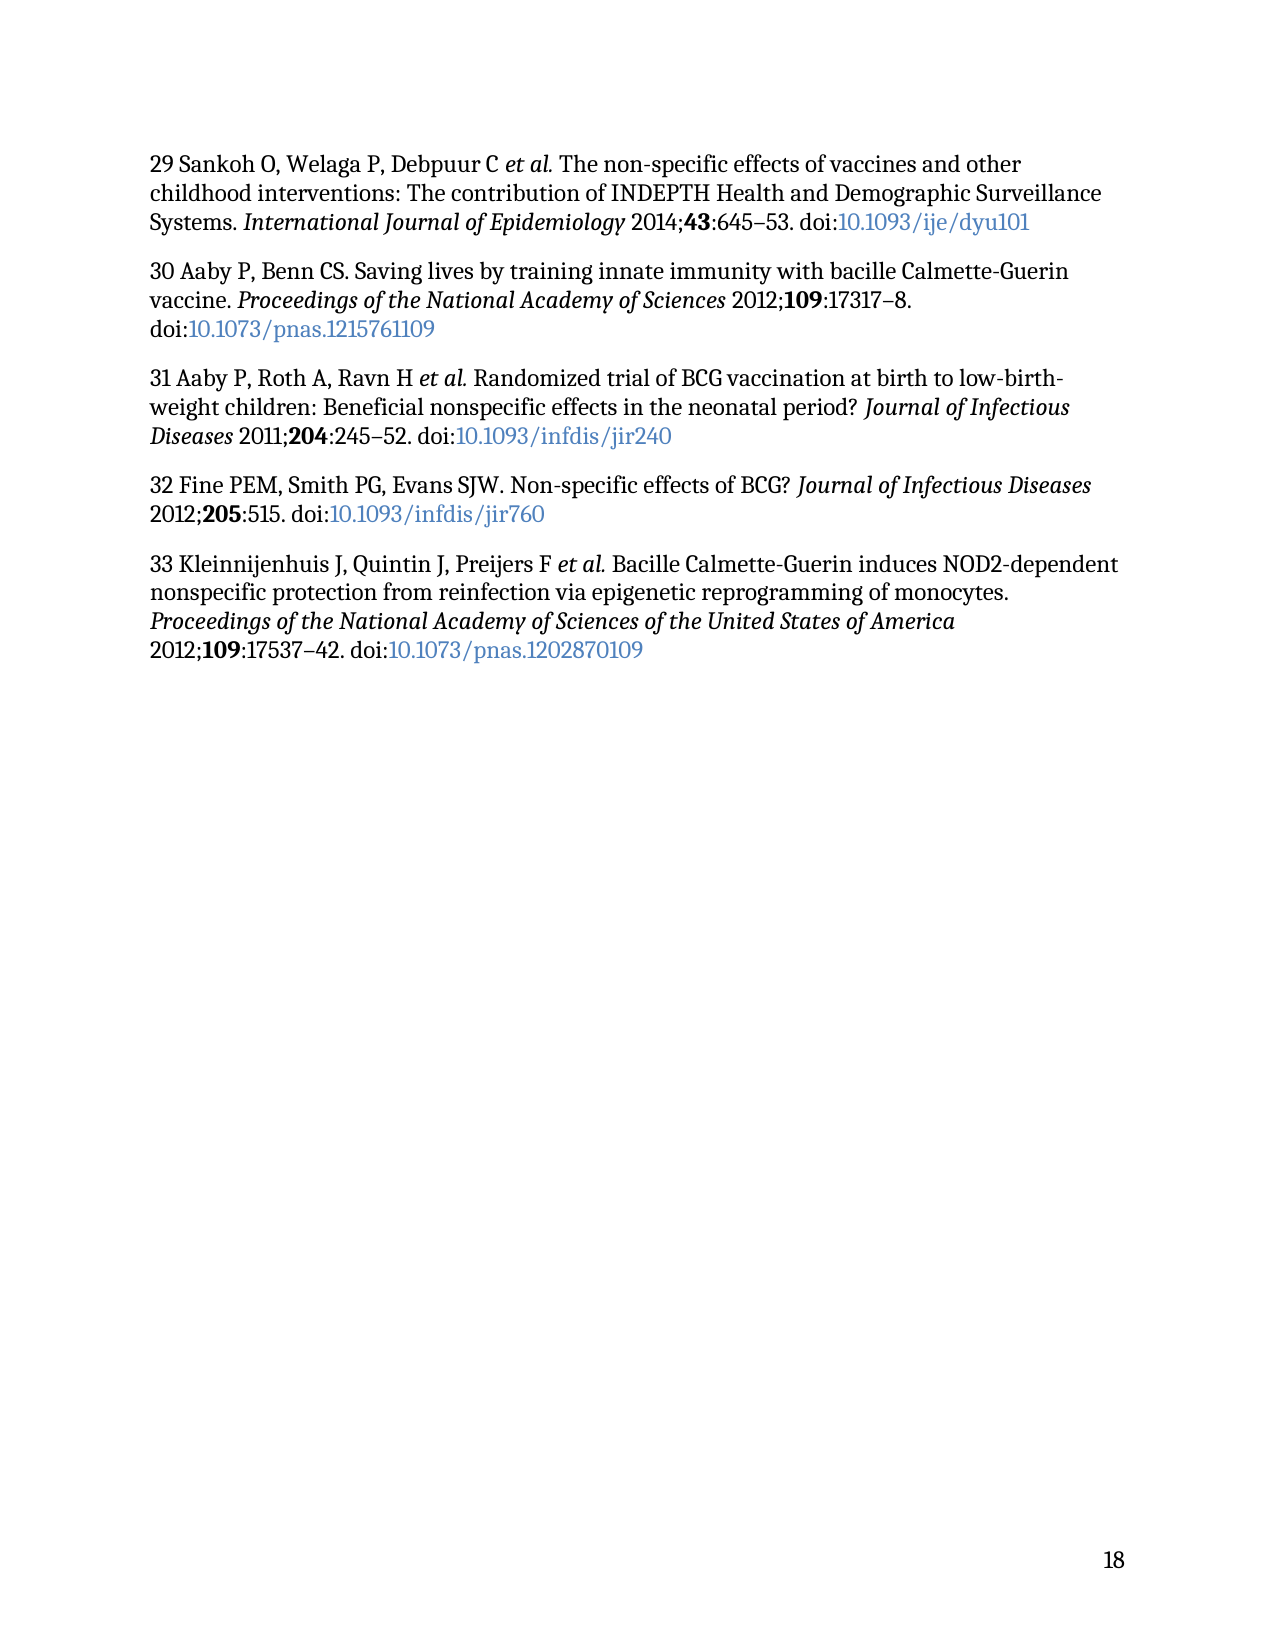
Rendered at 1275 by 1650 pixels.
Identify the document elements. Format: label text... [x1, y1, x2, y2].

text 29 Sankoh O, Welaga P, Debpuur C et al. The non-specific effects of vaccines and other childhood interventions: The contribution of INDEPTH Health and Demographic Surveillance Systems. International Journal of Epidemiology 2014;43:645–53. doi:10.1093/ije/dyu101 [150, 150, 1125, 236]
text 32 Fine PEM, Smith PG, Evans SJW. Non-specific effects of BCG? Journal of Infectious Diseases 2012;205:515. doi:10.1093/infdis/jir760 [150, 471, 1125, 529]
text 31 Aaby P, Roth A, Ravn H et al. Randomized trial of BCG vaccination at birth to low-birth-weight children: Beneficial nonspecific effects in the neonatal period? Journal of Infectious Diseases 2011;204:245–52. doi:10.1093/infdis/jir240 [150, 364, 1125, 450]
text 30 Aaby P, Benn CS. Saving lives by training innate immunity with bacille Calmette-Guerin vaccine. Proceedings of the National Academy of Sciences 2012;109:17317–8. doi:10.1073/pnas.1215761109 [150, 257, 1125, 343]
text 33 Kleinnijenhuis J, Quintin J, Preijers F et al. Bacille Calmette-Guerin induces NOD2-dependent nonspecific protection from reinfection via epigenetic reprogramming of monocytes. Proceedings of the National Academy of Sciences of the United States of America 2012;109:17537–42. doi:10.1073/pnas.1202870109 [150, 549, 1125, 664]
